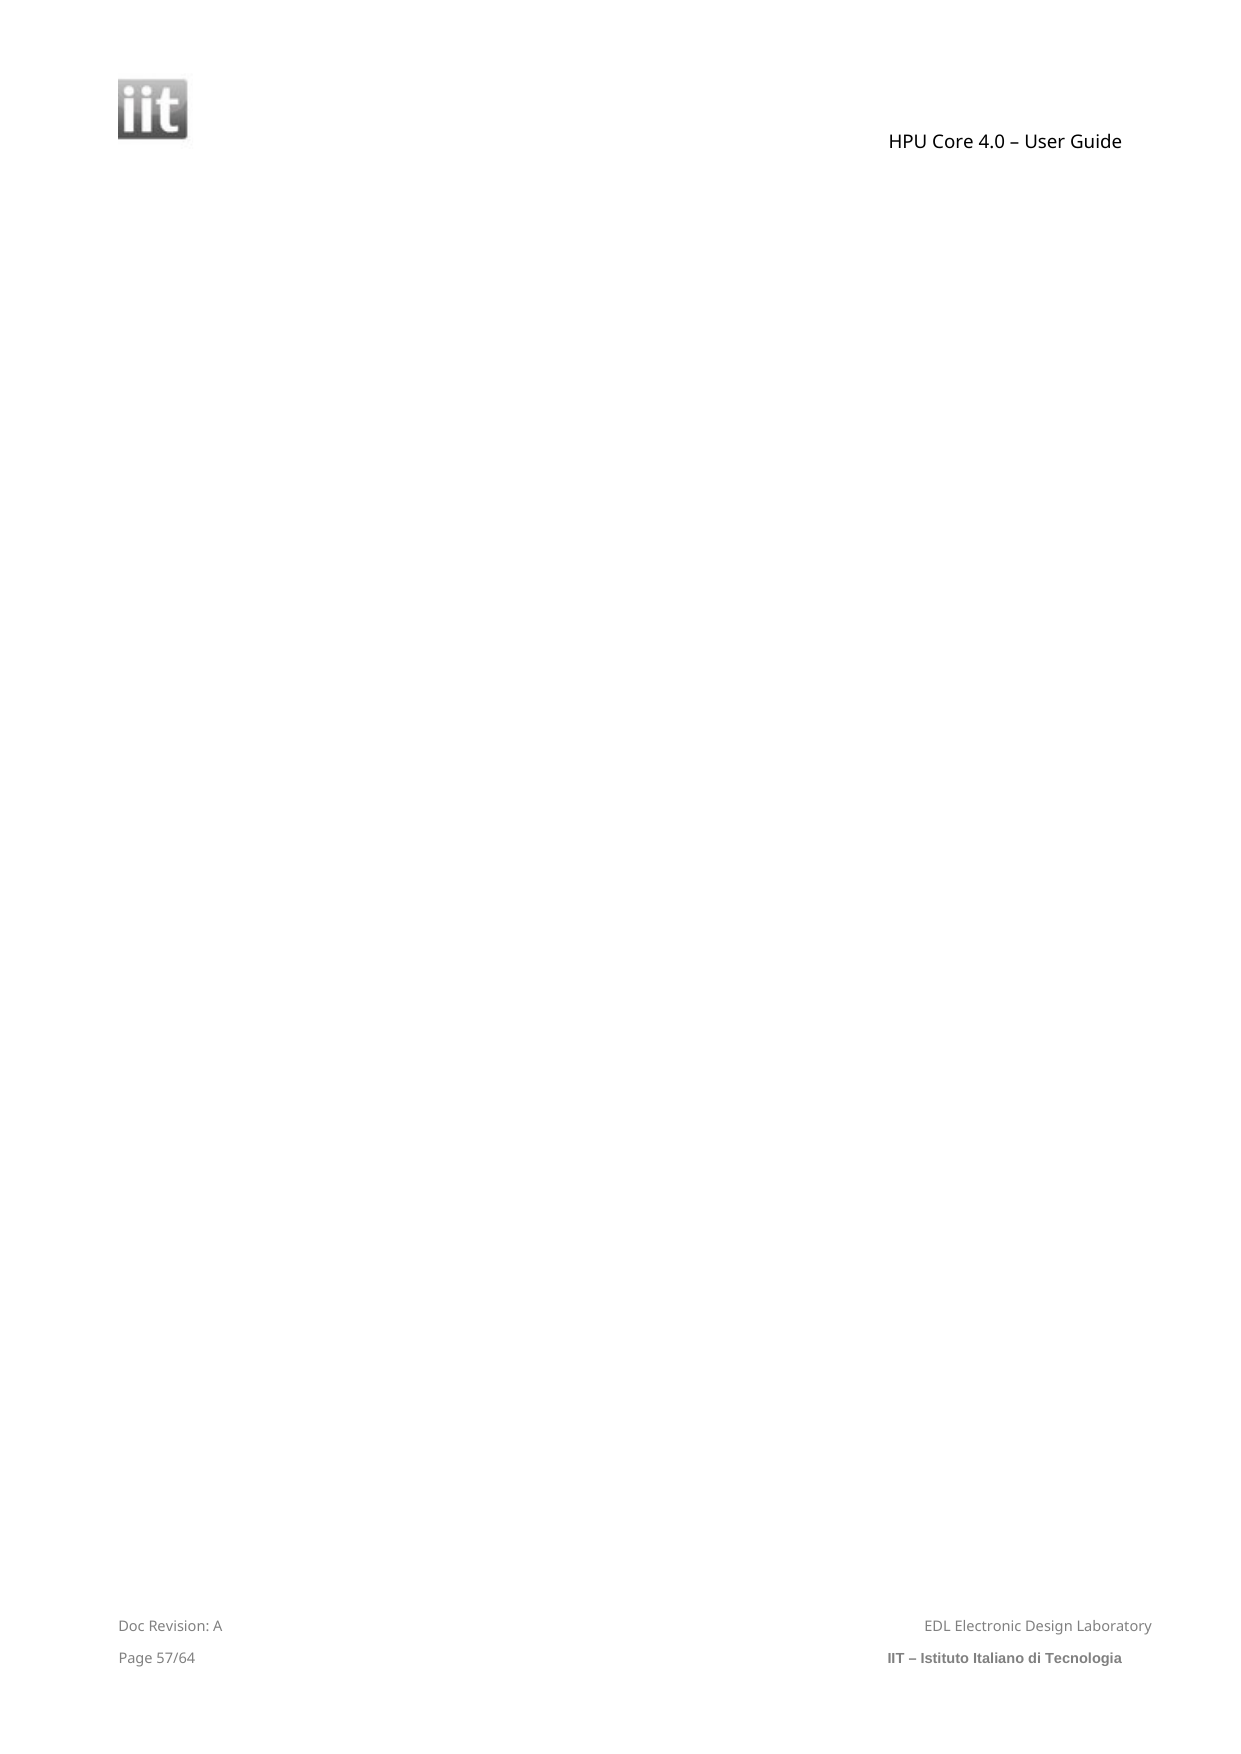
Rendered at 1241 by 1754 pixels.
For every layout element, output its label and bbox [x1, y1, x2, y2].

picture [118, 73, 194, 149]
